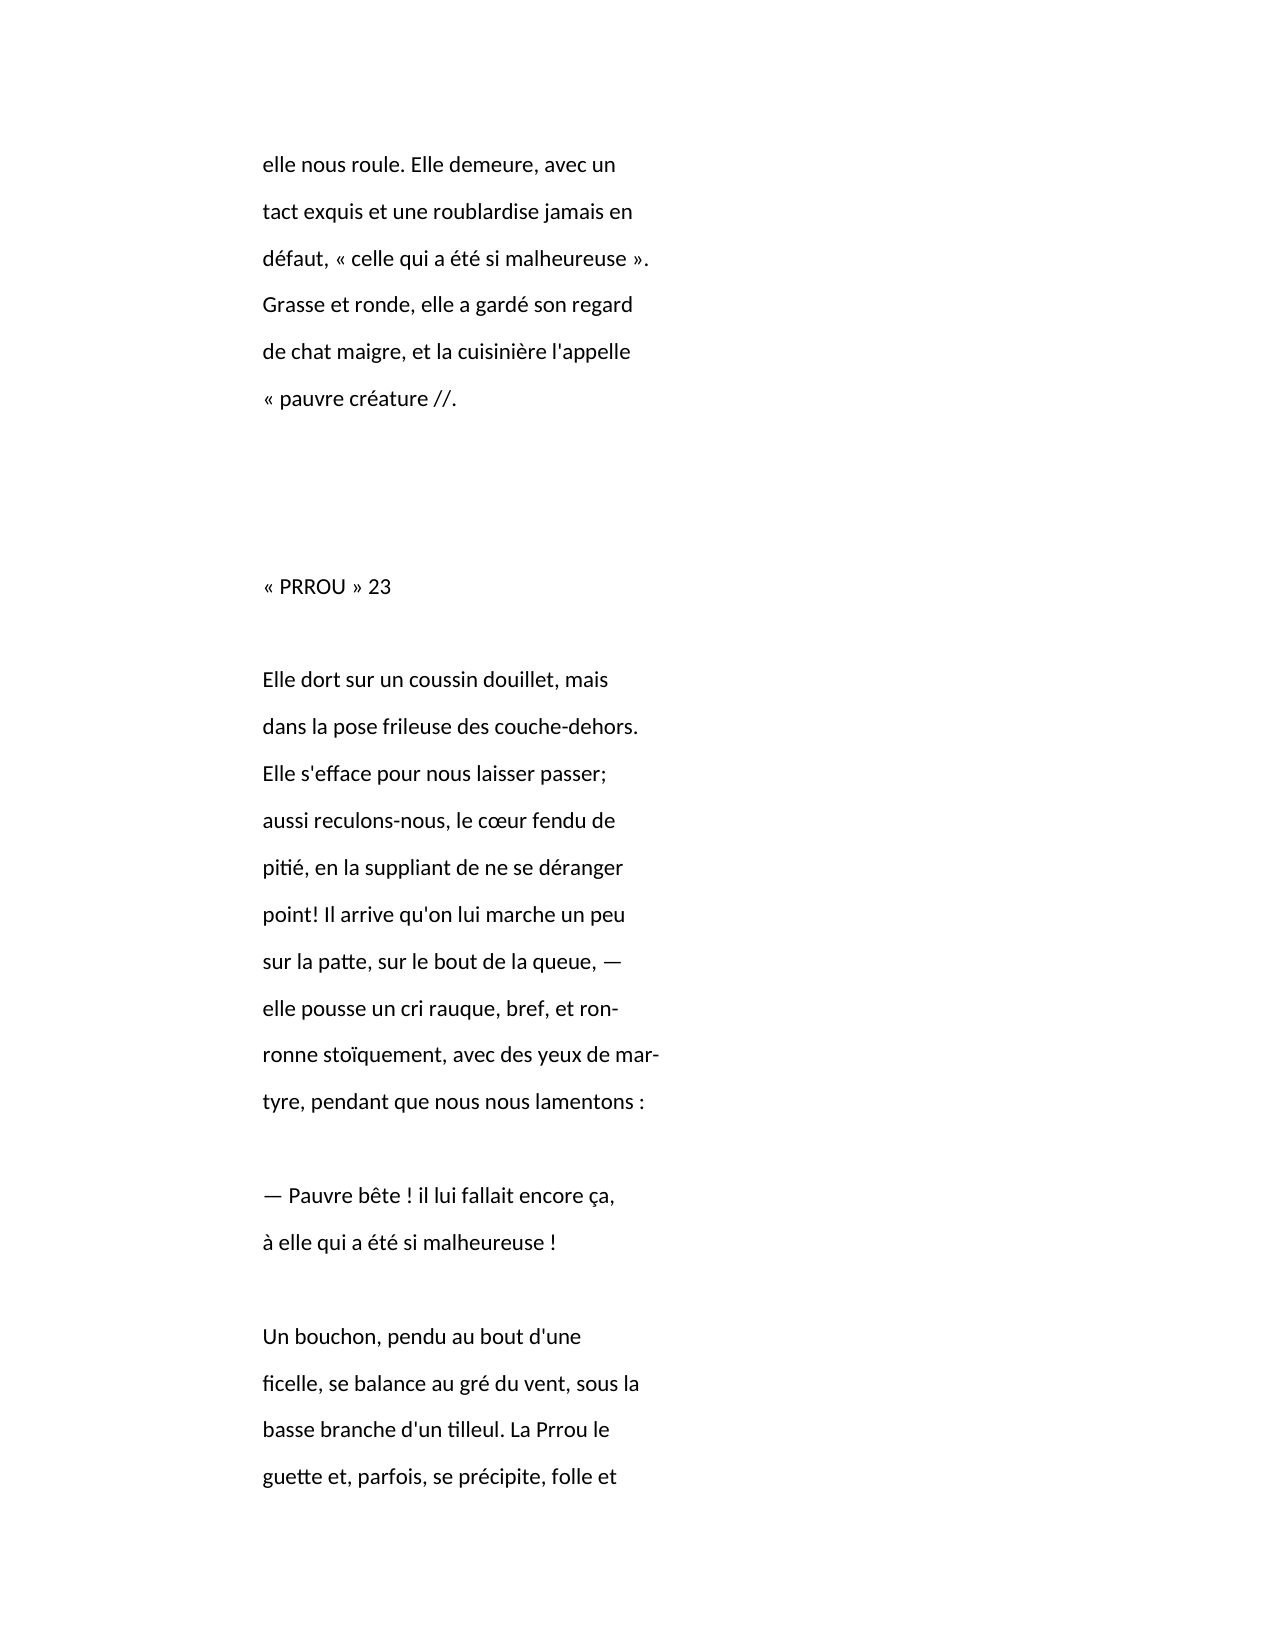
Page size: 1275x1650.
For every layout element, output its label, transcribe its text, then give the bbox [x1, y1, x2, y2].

text sur la patte, sur le bout de la queue, — [187, 947, 1087, 975]
text défaut, « celle qui a été si malheureuse ». [187, 244, 1087, 272]
text Elle dort sur un coussin douillet, mais [187, 666, 1087, 694]
text basse branche d'un tilleul. La Prrou le [187, 1416, 1087, 1444]
text elle nous roule. Elle demeure, avec un [187, 150, 1087, 178]
text dans la pose frileuse des couche-dehors. [187, 712, 1087, 741]
text Elle s'efface pour nous laisser passer; [187, 759, 1087, 787]
text tact exquis et une roublardise jamais en [187, 197, 1087, 225]
text point! Il arrive qu'on lui marche un peu [187, 900, 1087, 928]
text de chat maigre, et la cuisinière l'appelle [187, 337, 1087, 366]
text tyre, pendant que nous nous lamentons : [187, 1087, 1087, 1116]
text aussi reculons-nous, le cœur fendu de [187, 806, 1087, 834]
text — Pauvre bête ! il lui fallait encore ça, [187, 1181, 1087, 1209]
text elle pousse un cri rauque, bref, et ron- [187, 994, 1087, 1022]
text à elle qui a été si malheureuse ! [187, 1228, 1087, 1256]
text ronne stoïquement, avec des yeux de mar- [187, 1041, 1087, 1069]
text Un bouchon, pendu au bout d'une [187, 1322, 1087, 1350]
text pitié, en la suppliant de ne se déranger [187, 853, 1087, 881]
text ficelle, se balance au gré du vent, sous la [187, 1369, 1087, 1397]
text guette et, parfois, se précipite, folle et [187, 1462, 1087, 1491]
text Grasse et ronde, elle a gardé son regard [187, 291, 1087, 319]
text « pauvre créature //. [187, 384, 1087, 412]
text « PRROU » 23 [187, 572, 1087, 600]
